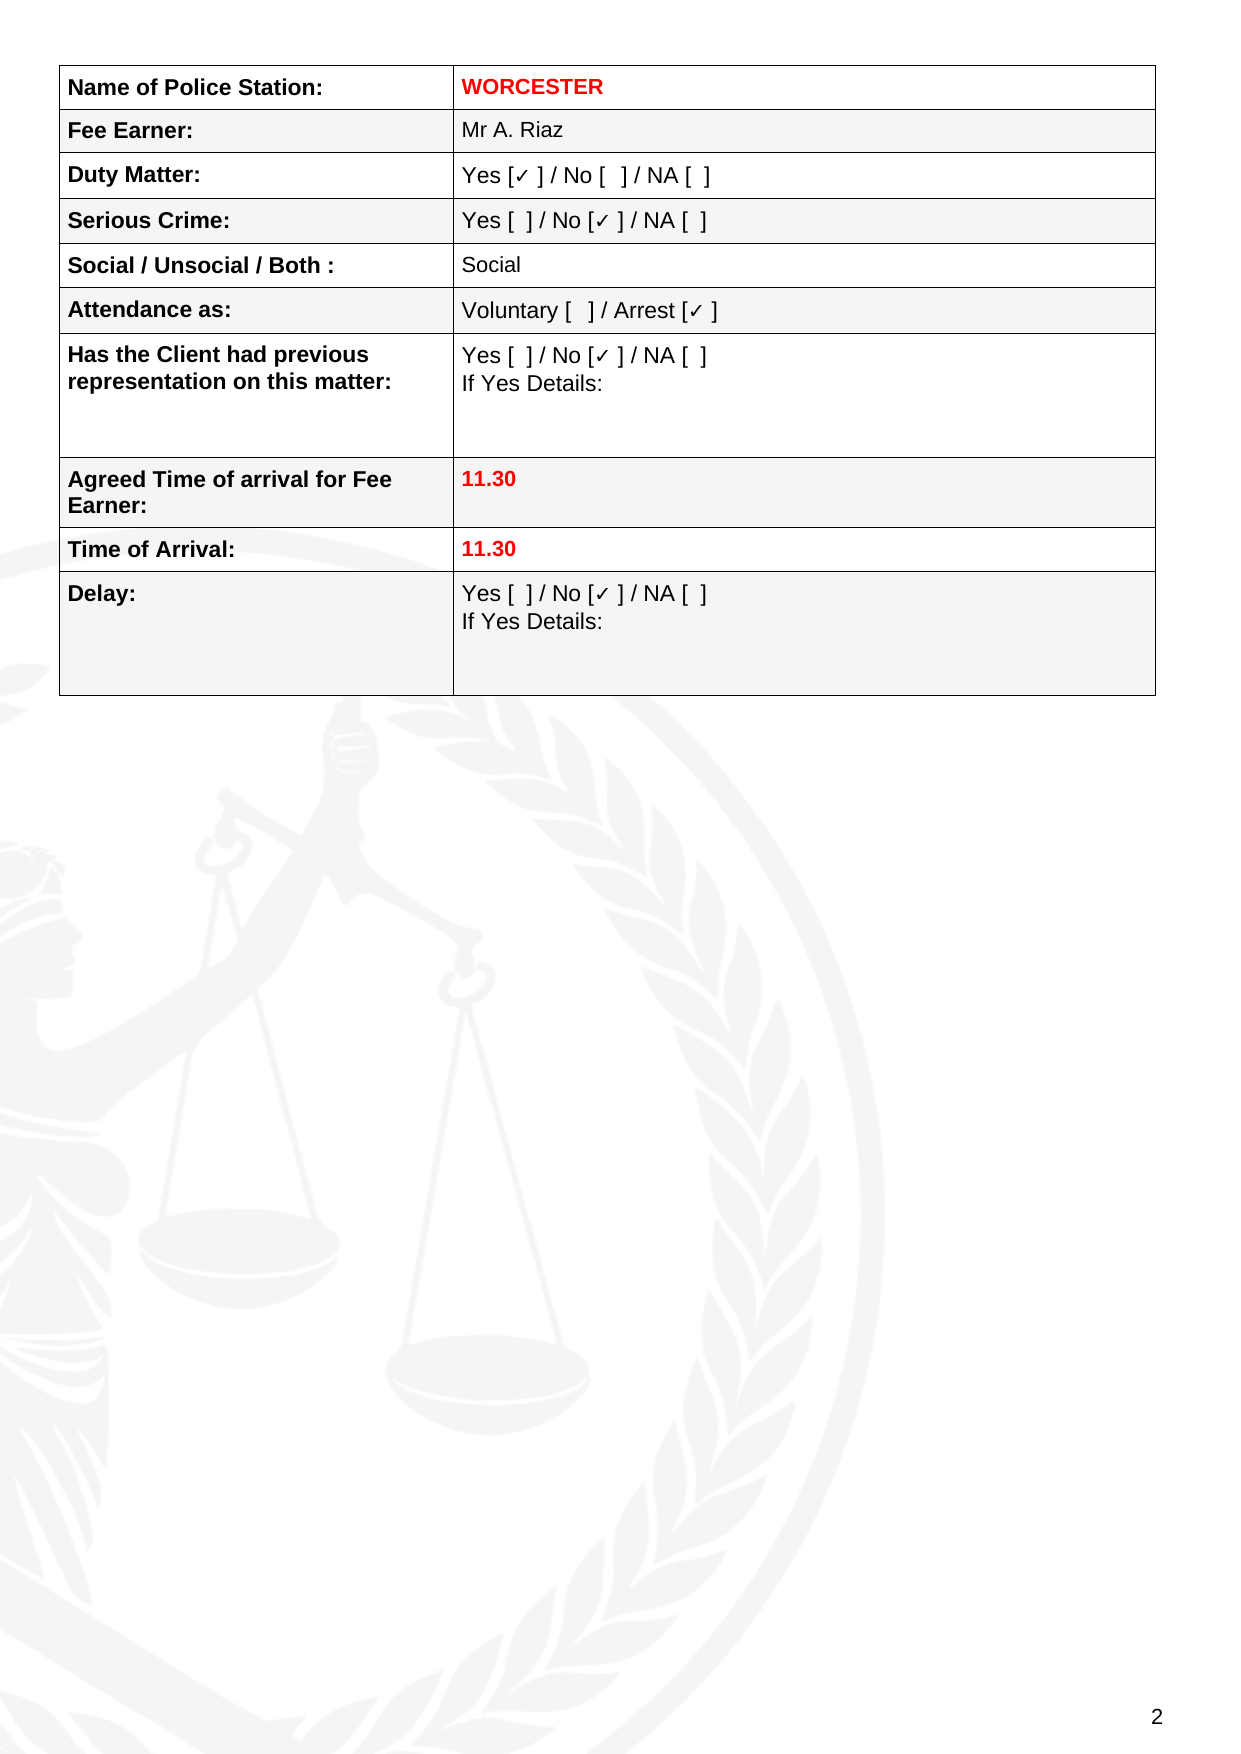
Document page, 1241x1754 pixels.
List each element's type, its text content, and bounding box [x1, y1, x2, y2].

picture [0, 0, 1241, 1754]
table_cell Yes [✓ ] / No [ ] / NA [ ] [454, 153, 1155, 198]
table_cell Delay: [60, 572, 453, 695]
table_cell Yes [ ] / No [✓ ] / NA [ ] [454, 199, 1155, 243]
table_cell Social [454, 244, 1155, 287]
table_cell Time of Arrival: [60, 528, 453, 571]
table_cell Serious Crime: [60, 199, 453, 243]
table_cell Agreed Time of arrival for Fee Earner: [60, 458, 453, 527]
table_cell 11.30 [454, 528, 1155, 571]
table_cell Fee Earner: [60, 110, 453, 152]
table_cell Yes [ ] / No [✓ ] / NA [ ] If Yes Details: [454, 334, 1155, 457]
table_header WORCESTER [454, 66, 1155, 108]
table_cell Attendance as: [60, 288, 453, 332]
table_cell Duty Matter: [60, 153, 453, 198]
table_cell 11.30 [454, 458, 1155, 527]
table_cell Social / Unsocial / Both : [60, 244, 453, 287]
table_header Name of Police Station: [60, 66, 453, 108]
table_cell Yes [ ] / No [✓ ] / NA [ ] If Yes Details: [454, 572, 1155, 695]
table_cell Has the Client had previous representation on this matter: [60, 334, 453, 457]
table_cell Voluntary [ ] / Arrest [✓ ] [454, 288, 1155, 332]
table_cell Mr A. Riaz [454, 110, 1155, 152]
